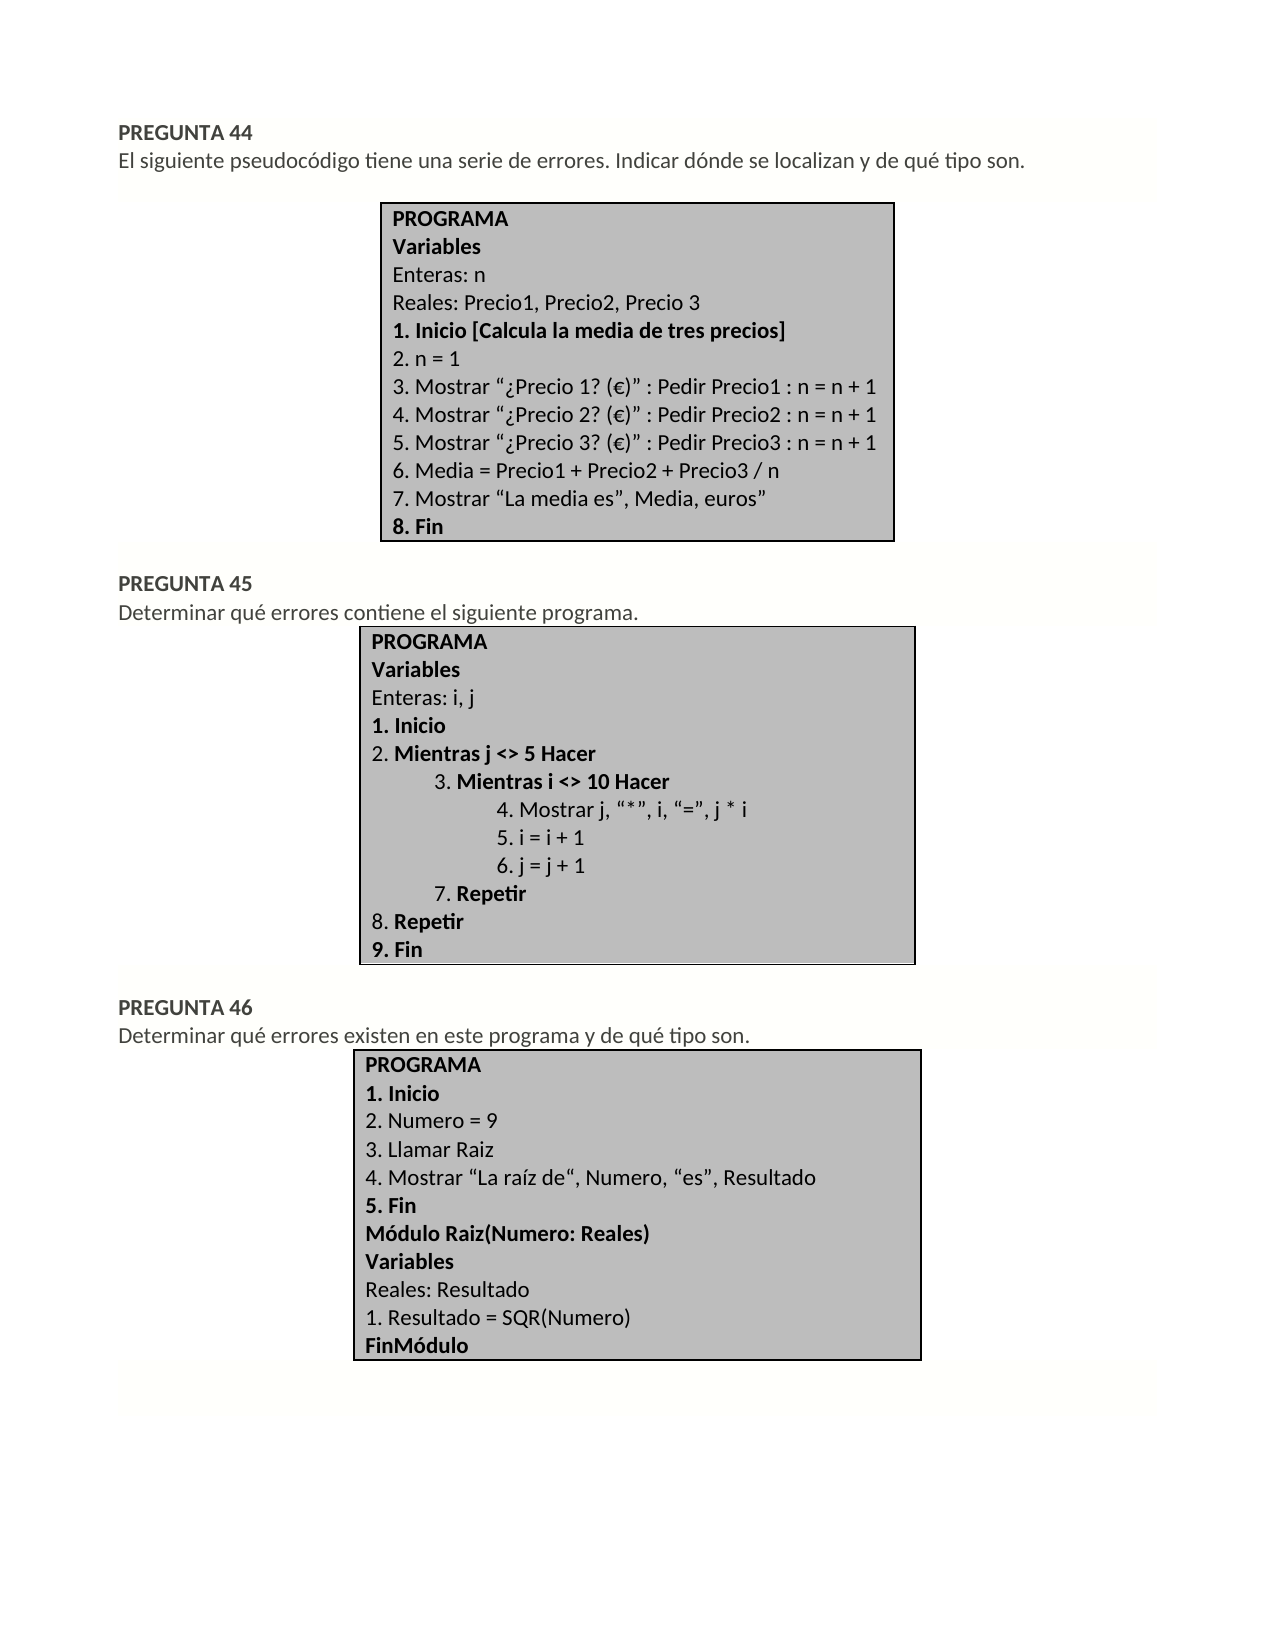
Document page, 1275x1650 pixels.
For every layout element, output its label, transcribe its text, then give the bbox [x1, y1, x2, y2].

text PREGUNTA 46 [118, 993, 1157, 1021]
text PREGUNTA 45 [118, 569, 1157, 598]
text Determinar qué errores existen en este programa y de qué tipo son. [118, 1021, 1157, 1049]
text El siguiente pseudocódigo tiene una serie de errores. Indicar dónde se localizan y de qué tipo son. [118, 146, 1157, 174]
table_header PROGRAMA 1. Inicio 2. Numero = 9 3. Llamar Raiz 4. Mostrar “La raíz de“, Numero, “es”, Resultado 5. Fin Módulo Raiz(Numero: Reales) Variables Reales: Resultado 1. Resultado = SQR(Numero) FinMódulo [355, 1051, 920, 1359]
text PREGUNTA 44 [118, 118, 1157, 146]
text Determinar qué errores contiene el siguiente programa. [118, 598, 1157, 626]
table_header PROGRAMA Variables Enteras: n Reales: Precio1, Precio2, Precio 3 1. Inicio [Calcula la media de tres precios] 2. n = 1 3. Mostrar “¿Precio 1? (€)” : Pedir Precio1 : n = n + 1 4. Mostrar “¿Precio 2? (€)” : Pedir Precio2 : n = n + 1 5. Mostrar “¿Precio 3? (€)” : Pedir Precio3 : n = n + 1 6. Media = Precio1 + Precio2 + Precio3 / n 7. Mostrar “La media es”, Media, euros” 8. Fin [382, 204, 893, 540]
table_header PROGRAMA Variables Enteras: i, j 1. Inicio 2. Mientras j <> 5 Hacer 3. Mientras i <> 10 Hacer 4. Mostrar j, “*”, i, “=”, j * i 5. i = i + 1 6. j = j + 1 7. Repetir 8. Repetir 9. Fin [361, 627, 914, 963]
